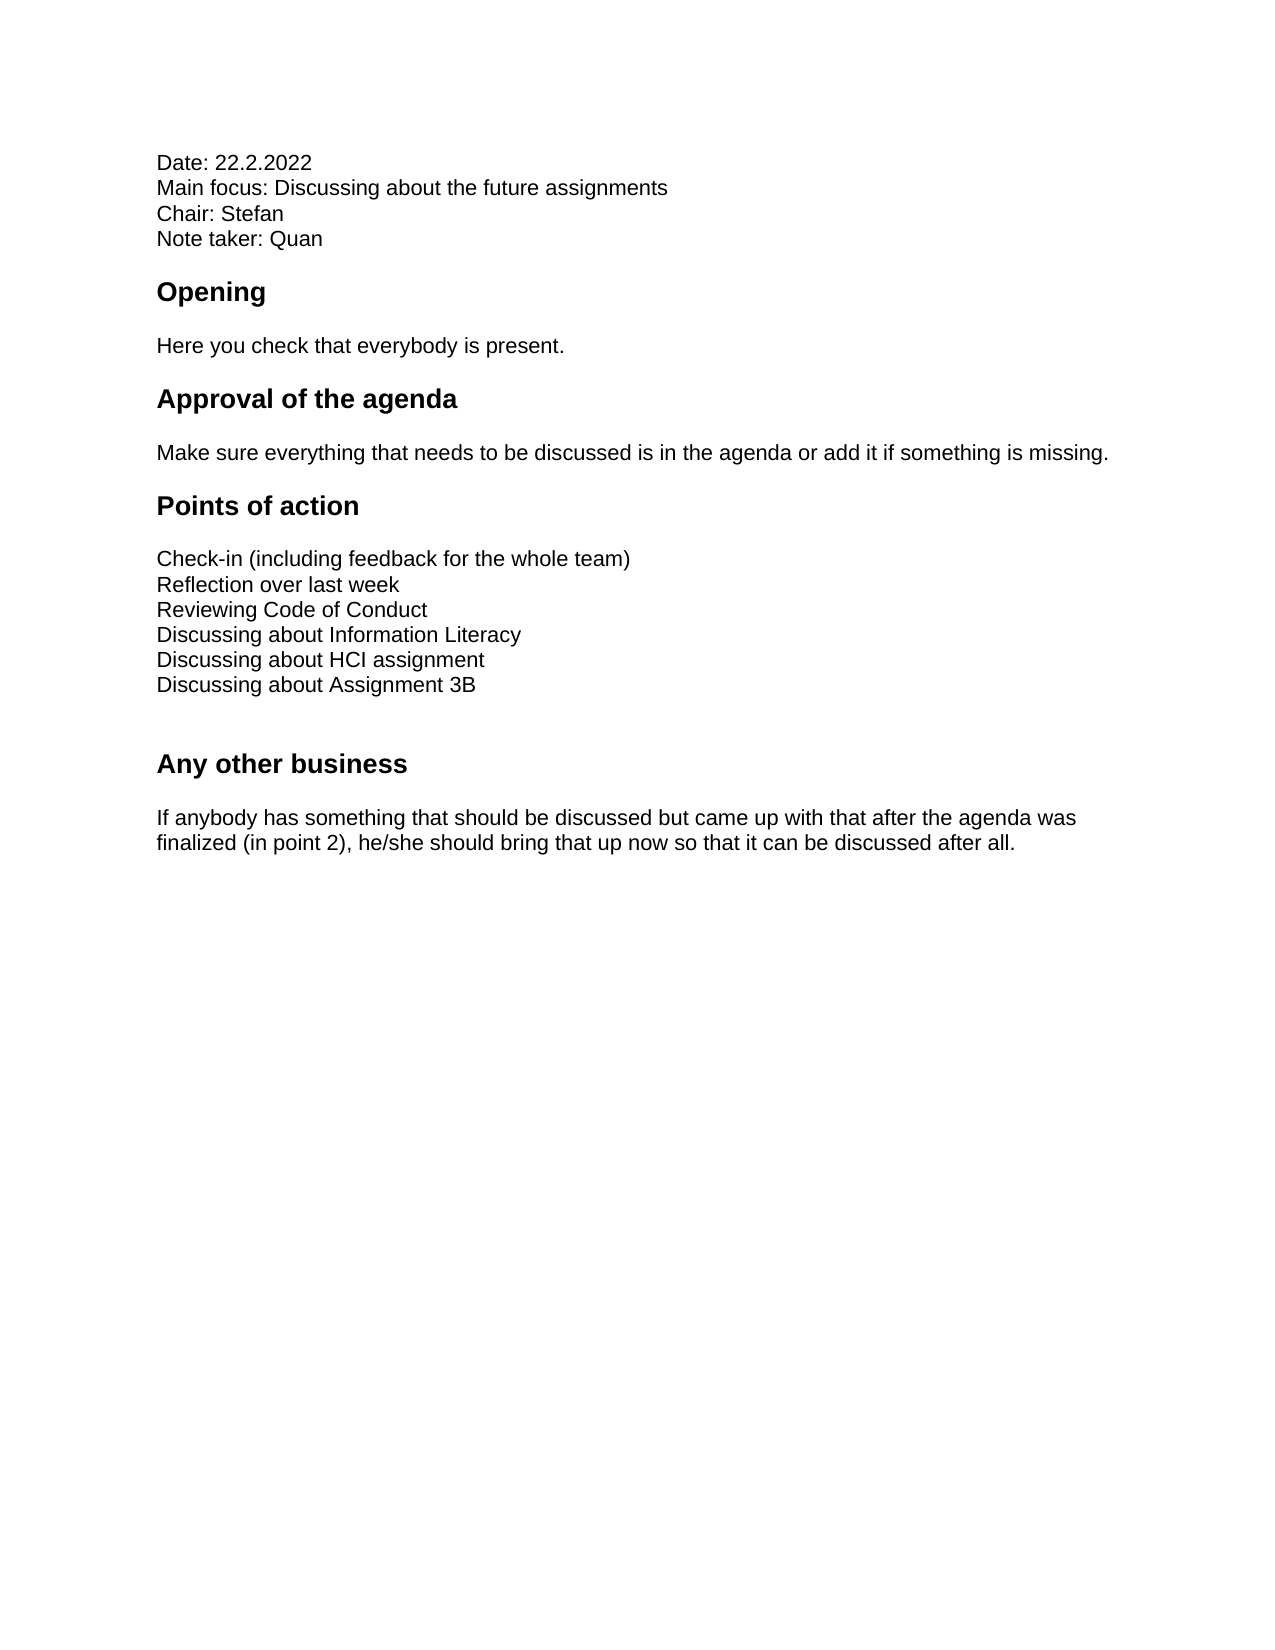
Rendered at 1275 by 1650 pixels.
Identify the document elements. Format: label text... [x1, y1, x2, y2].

text Main focus: Discussing about the future assignments [156, 175, 1118, 200]
text Points of action [156, 490, 1118, 521]
text Opening [156, 276, 1118, 307]
text Reviewing Code of Conduct [156, 597, 1118, 622]
text Discussing about Information Literacy [156, 622, 1118, 647]
text Make sure everything that needs to be discussed is in the agenda or add it if something is missing. [156, 439, 1118, 464]
text Date: 22.2.2022 [156, 150, 1118, 175]
text Reflection over last week [156, 571, 1118, 597]
text Approval of the agenda [156, 383, 1118, 414]
text Check-in (including feedback for the whole team) [156, 546, 1118, 571]
text Chair: Stefan [156, 200, 1118, 226]
text Discussing about Assignment 3B [156, 672, 1118, 697]
text Discussing about HCI assignment [156, 647, 1118, 672]
text Note taker: Quan [156, 226, 1118, 251]
text If anybody has something that should be discussed but came up with that after the agenda was finalized (in point 2), he/she should bring that up now so that it can be discussed after all. [156, 804, 1118, 855]
text Any other business [156, 748, 1118, 779]
text Here you check that everybody is present. [156, 332, 1118, 358]
